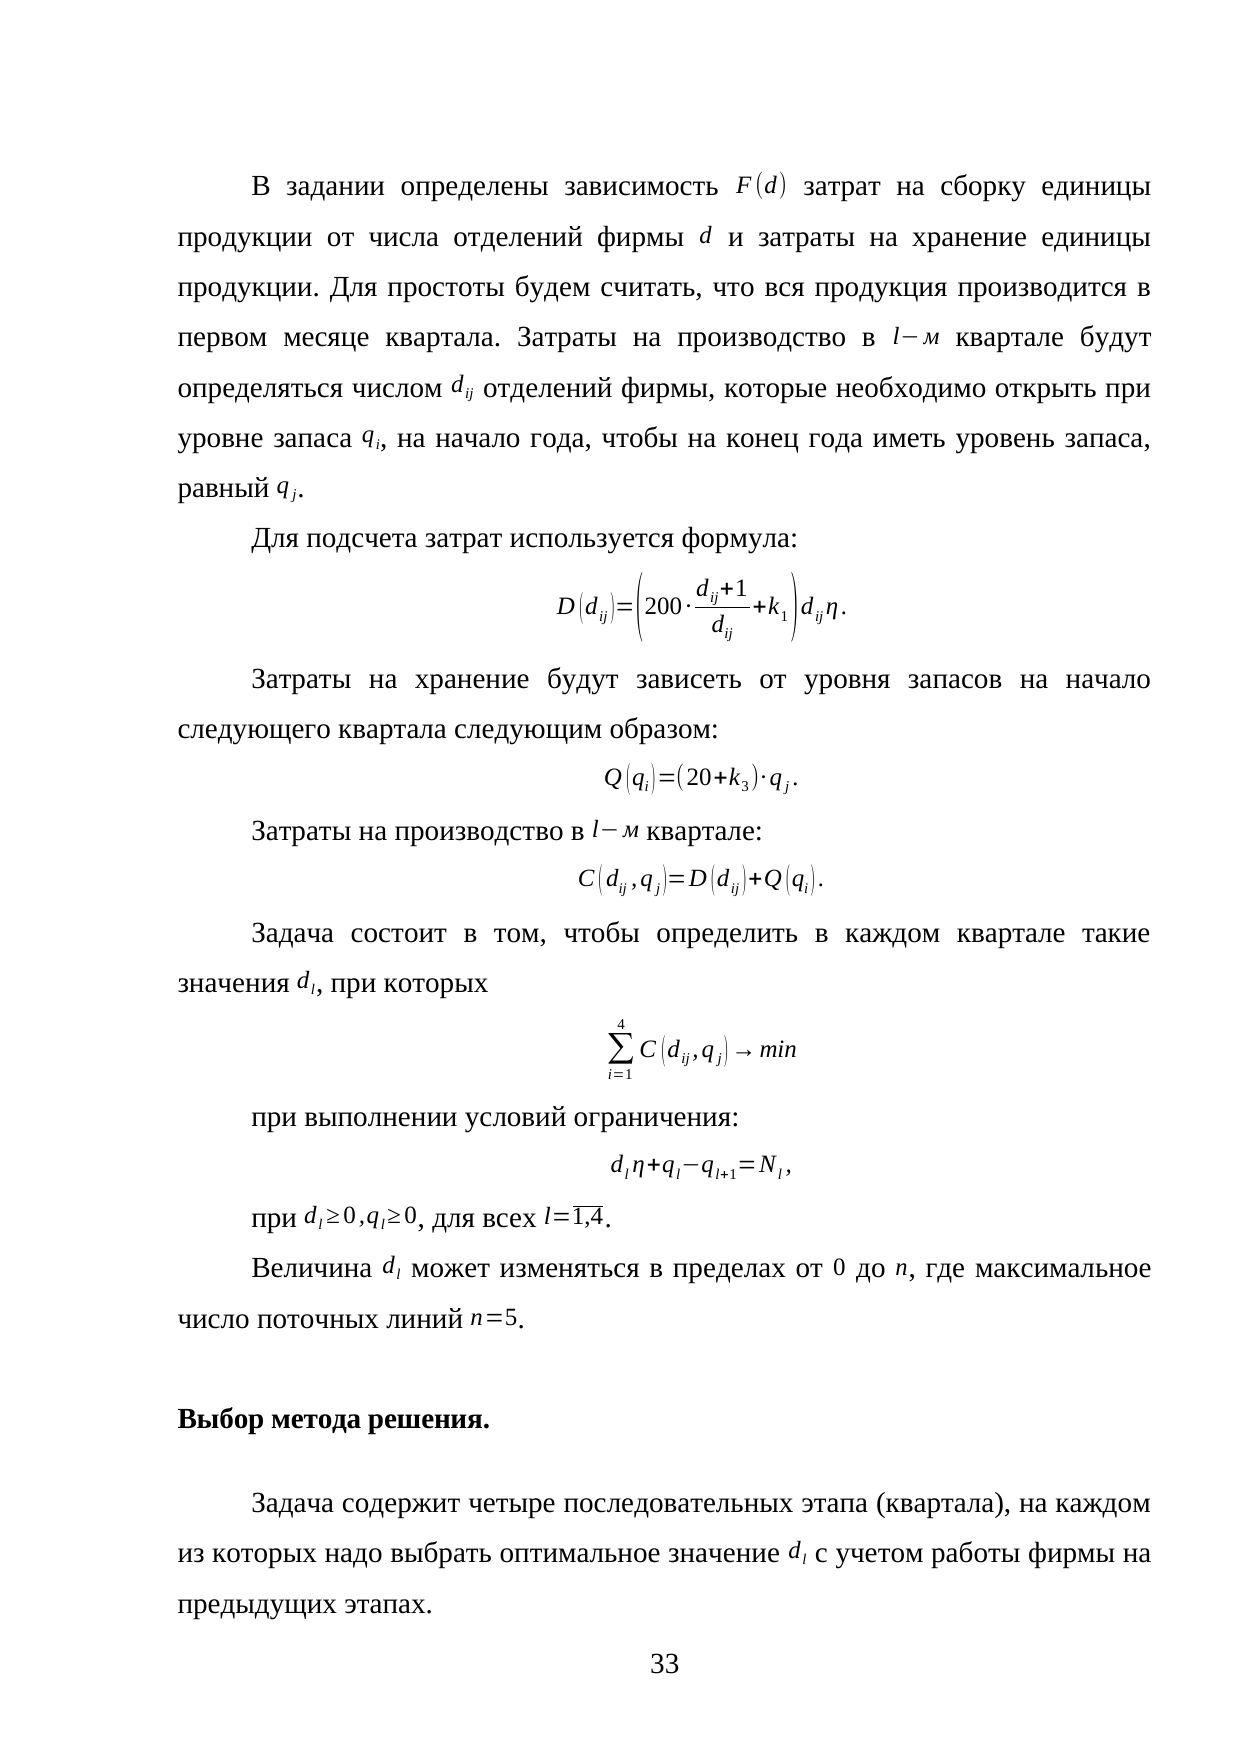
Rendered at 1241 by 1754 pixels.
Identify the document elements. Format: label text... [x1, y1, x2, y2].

text Величина может изменяться в пределах от до , где максимальное число поточных линий . [177, 1251, 1152, 1334]
text Затраты на производство в квартале: [177, 813, 1152, 847]
text при выполнении условий ограничения: [177, 1099, 1152, 1133]
text Затраты на хранение будут зависеть от уровня запасов на начало следующего квартала следующим образом: [177, 661, 1152, 745]
text В задании определены зависимость затрат на сборку единицы продукции от числа отделений фирмы и затраты на хранение единицы продукции. Для простоты будем считать, что вся продукция производится в первом месяце квартала. Затраты на производство в квартале будут определяться числом отделений фирмы, которые необходимо открыть при уровне запаса , на начало года, чтобы на конец года иметь уровень запаса, равный . [177, 168, 1152, 504]
text Задача содержит четыре последовательных этапа (квартала), на каждом из которых надо выбрать оптимальное значение с учетом работы фирмы на предыдущих этапах. [177, 1485, 1152, 1619]
text Для подсчета затрат используется формула: [177, 521, 1152, 554]
text при , для всех . [177, 1200, 1152, 1234]
text Задача состоит в том, чтобы определить в каждом квартале такие значения , при которых [177, 915, 1152, 999]
text Выбор метода решения. [177, 1401, 1152, 1435]
